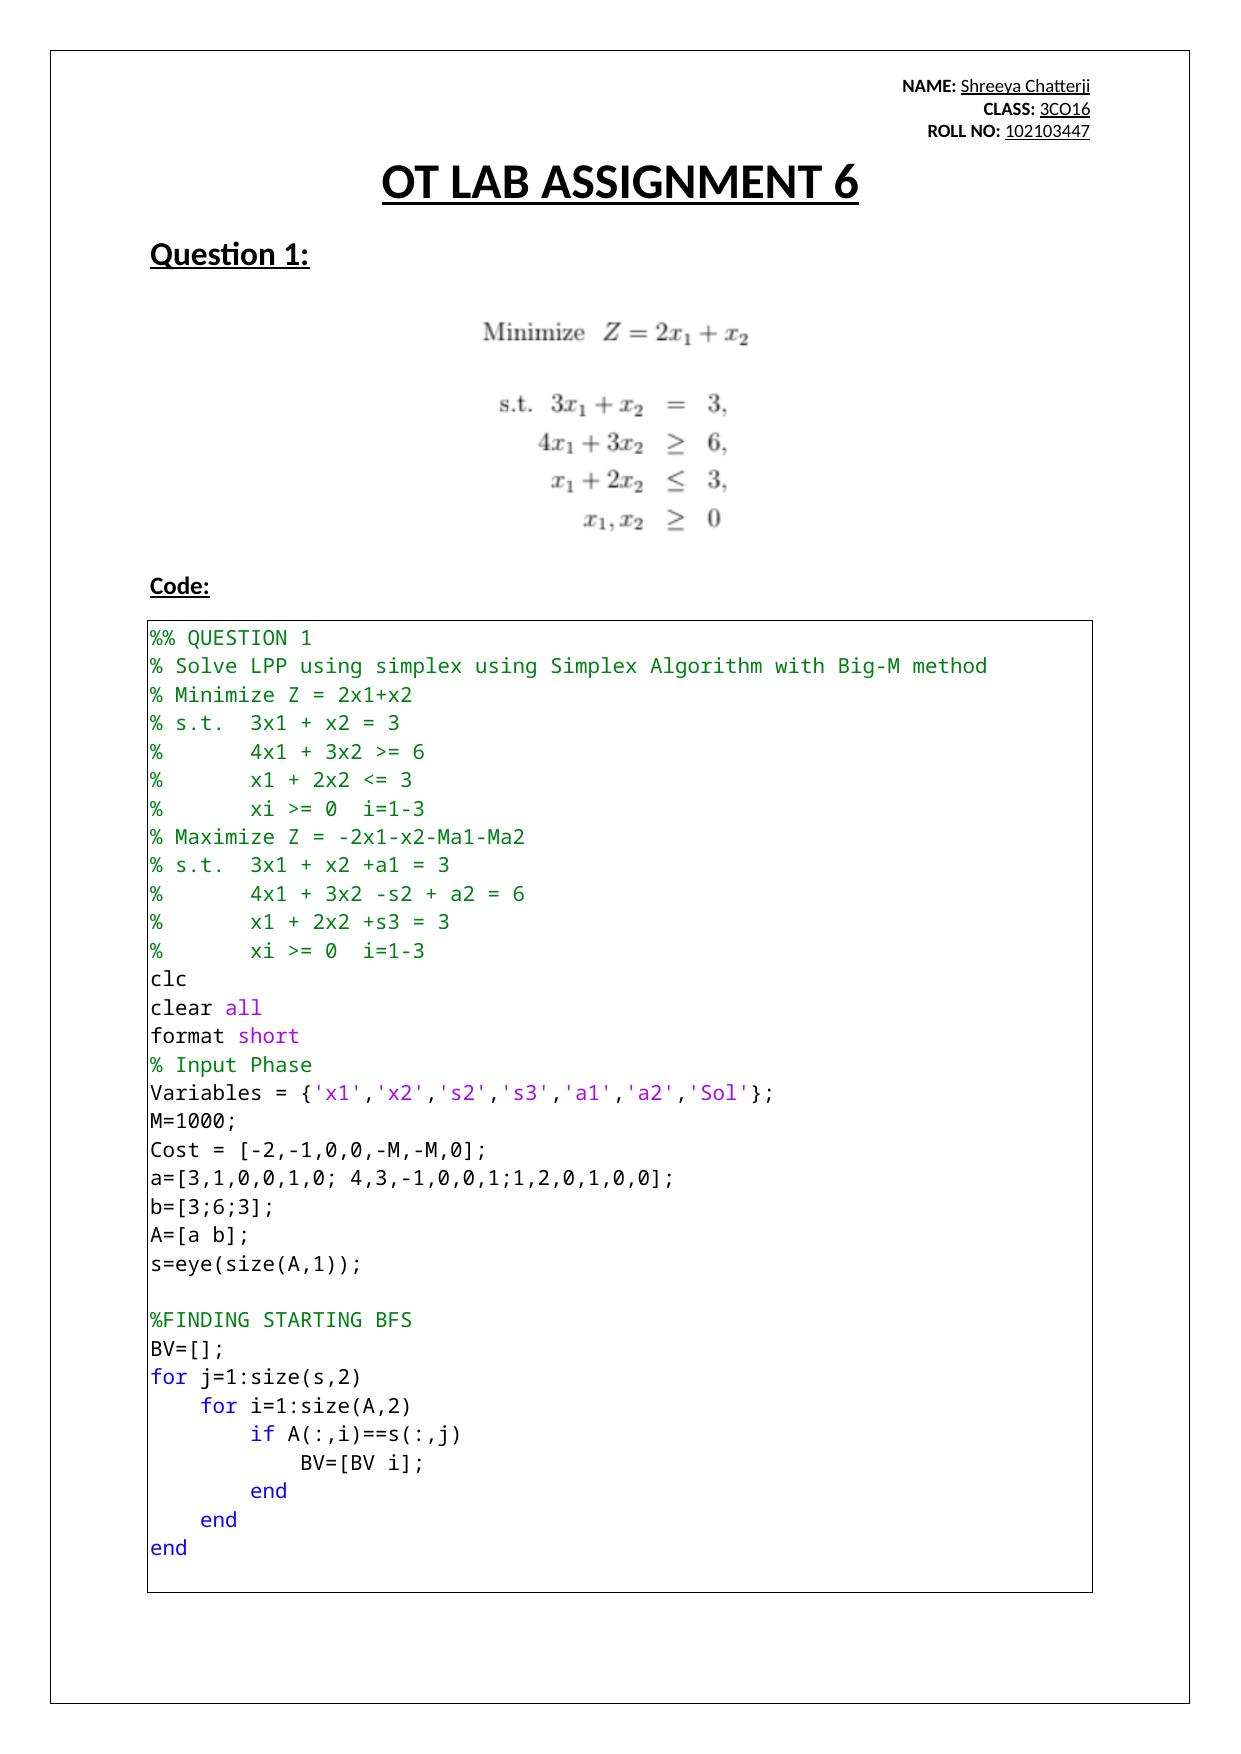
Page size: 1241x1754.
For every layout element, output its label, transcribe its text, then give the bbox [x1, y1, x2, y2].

text % x1 + 2x2 <= 3 [150, 765, 1090, 794]
text %% QUESTION 1 [148, 621, 1092, 652]
text % Maximize Z = -2x1-x2-Ma1-Ma2 [150, 822, 1090, 851]
text Cost = [-2,-1,0,0,-M,-M,0]; [150, 1135, 1090, 1163]
text OT LAB ASSIGNMENT 6 [150, 150, 1090, 211]
text s=eye(size(A,1)); [150, 1249, 1090, 1277]
text Question 1: [150, 232, 1090, 273]
text Code: [150, 570, 1090, 601]
text % x1 + 2x2 +s3 = 3 [150, 907, 1090, 936]
text for j=1:size(s,2) [150, 1362, 1090, 1391]
text % 4x1 + 3x2 >= 6 [150, 737, 1090, 765]
text end [150, 1533, 1090, 1562]
text % xi >= 0 i=1-3 [150, 794, 1090, 822]
text end [150, 1505, 1090, 1533]
text end [150, 1476, 1090, 1505]
text % Solve LPP using simplex using Simplex Algorithm with Big-M method [150, 652, 1090, 680]
text format short [150, 1021, 1090, 1050]
text Variables = {'x1','x2','s2','s3','a1','a2','Sol'}; [150, 1078, 1090, 1107]
text b=[3;6;3]; [150, 1192, 1090, 1220]
text clc [150, 964, 1090, 993]
picture [448, 293, 792, 552]
text % xi >= 0 i=1-3 [150, 936, 1090, 964]
text %FINDING STARTING BFS [150, 1306, 1090, 1334]
text % 4x1 + 3x2 -s2 + a2 = 6 [150, 879, 1090, 907]
text BV=[BV i]; [150, 1448, 1090, 1476]
text % Input Phase [150, 1050, 1090, 1078]
text clear all [150, 993, 1090, 1021]
text % Minimize Z = 2x1+x2 [150, 680, 1090, 708]
text for i=1:size(A,2) [150, 1391, 1090, 1419]
text A=[a b]; [150, 1220, 1090, 1249]
text M=1000; [150, 1107, 1090, 1135]
text if A(:,i)==s(:,j) [150, 1419, 1090, 1448]
text a=[3,1,0,0,1,0; 4,3,-1,0,0,1;1,2,0,1,0,0]; [150, 1163, 1090, 1192]
text % s.t. 3x1 + x2 = 3 [150, 708, 1090, 737]
text % s.t. 3x1 + x2 +a1 = 3 [150, 851, 1090, 879]
text BV=[]; [150, 1334, 1090, 1362]
